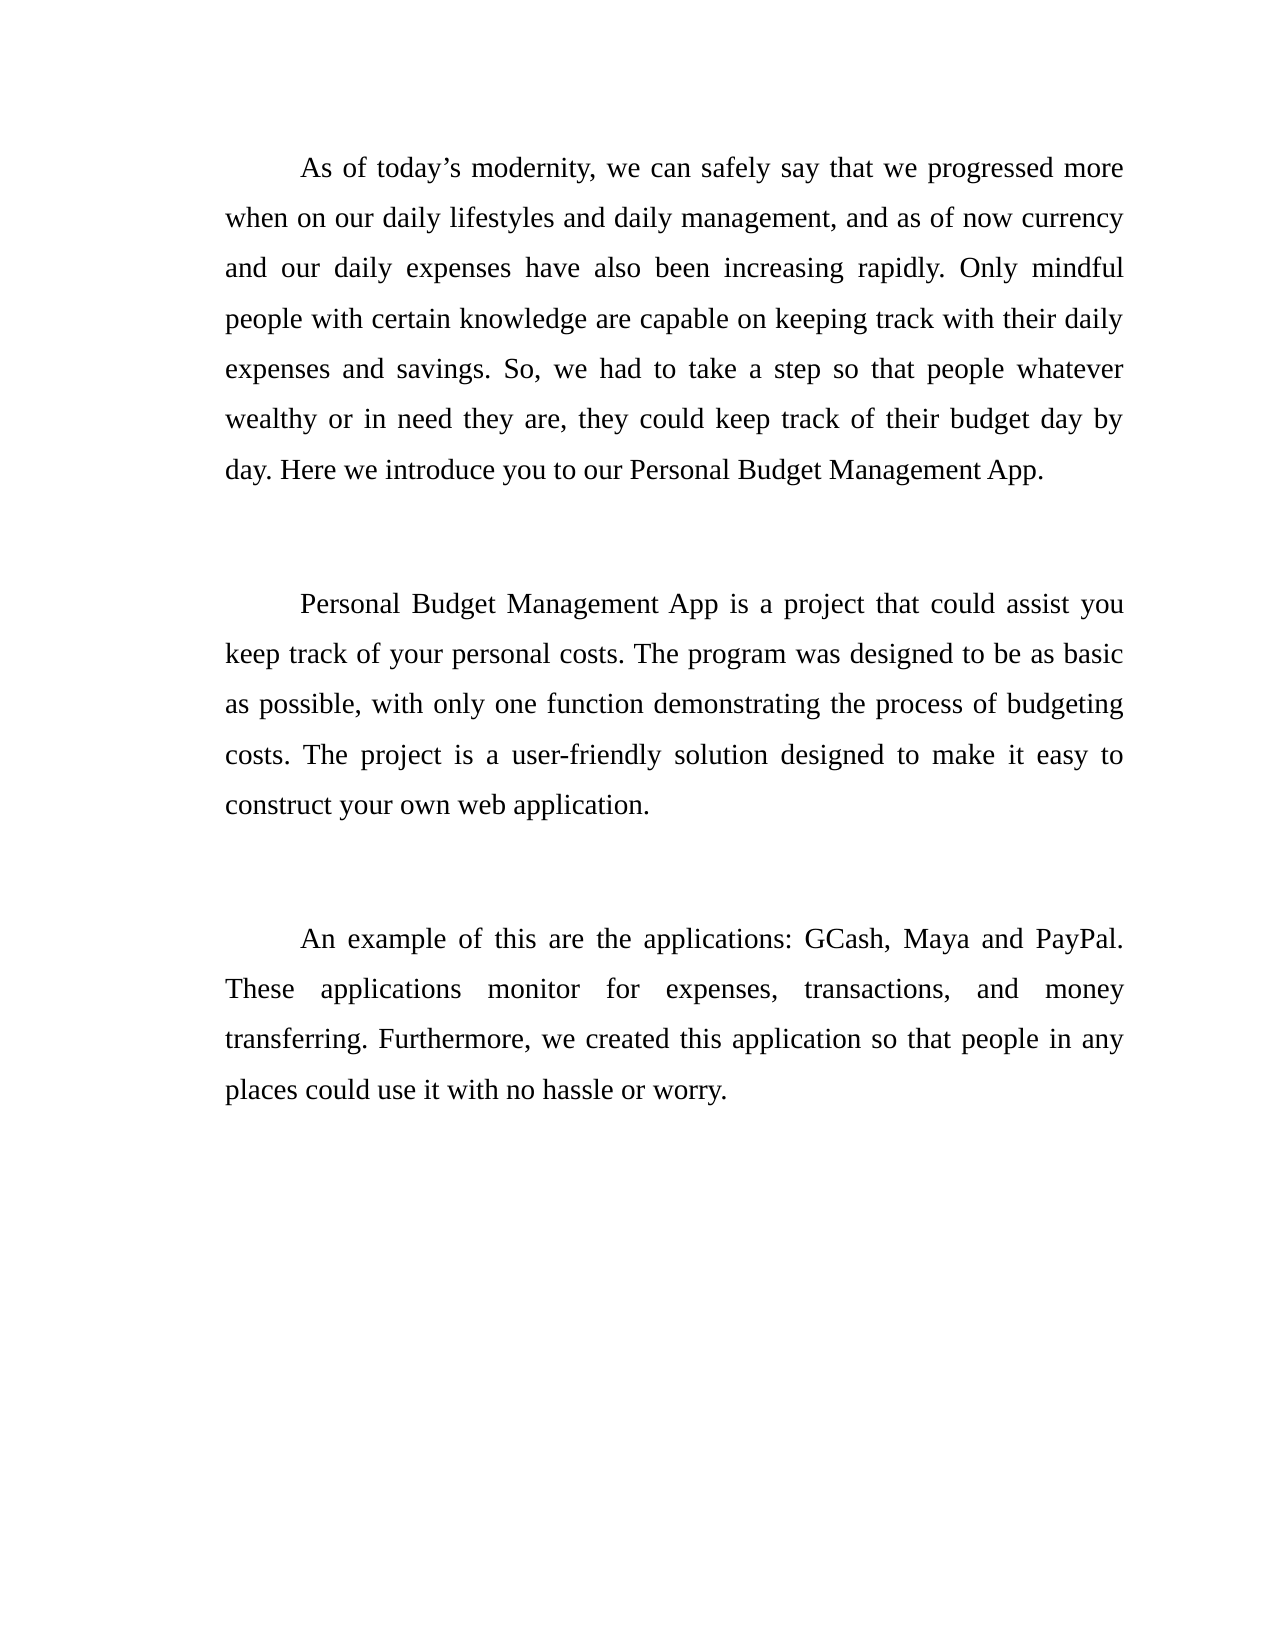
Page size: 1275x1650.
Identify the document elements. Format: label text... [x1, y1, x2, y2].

text As of today’s modernity, we can safely say that we progressed more when on our daily lifestyles and daily management, and as of now currency and our daily expenses have also been increasing rapidly. Only mindful people with certain knowledge are capable on keeping track with their daily expenses and savings. So, we had to take a step so that people whatever wealthy or in need they are, they could keep track of their budget day by day. Here we introduce you to our Personal Budget Management App. [225, 150, 1125, 485]
text Personal Budget Management App is a project that could assist you keep track of your personal costs. The program was designed to be as basic as possible, with only one function demonstrating the process of budgeting costs. The project is a user-friendly solution designed to make it easy to construct your own web application. [225, 586, 1125, 821]
text An example of this are the applications: GCash, Maya and PayPal. These applications monitor for expenses, transactions, and money transferring. Furthermore, we created this application so that people in any places could use it with no hassle or worry. [225, 921, 1125, 1106]
